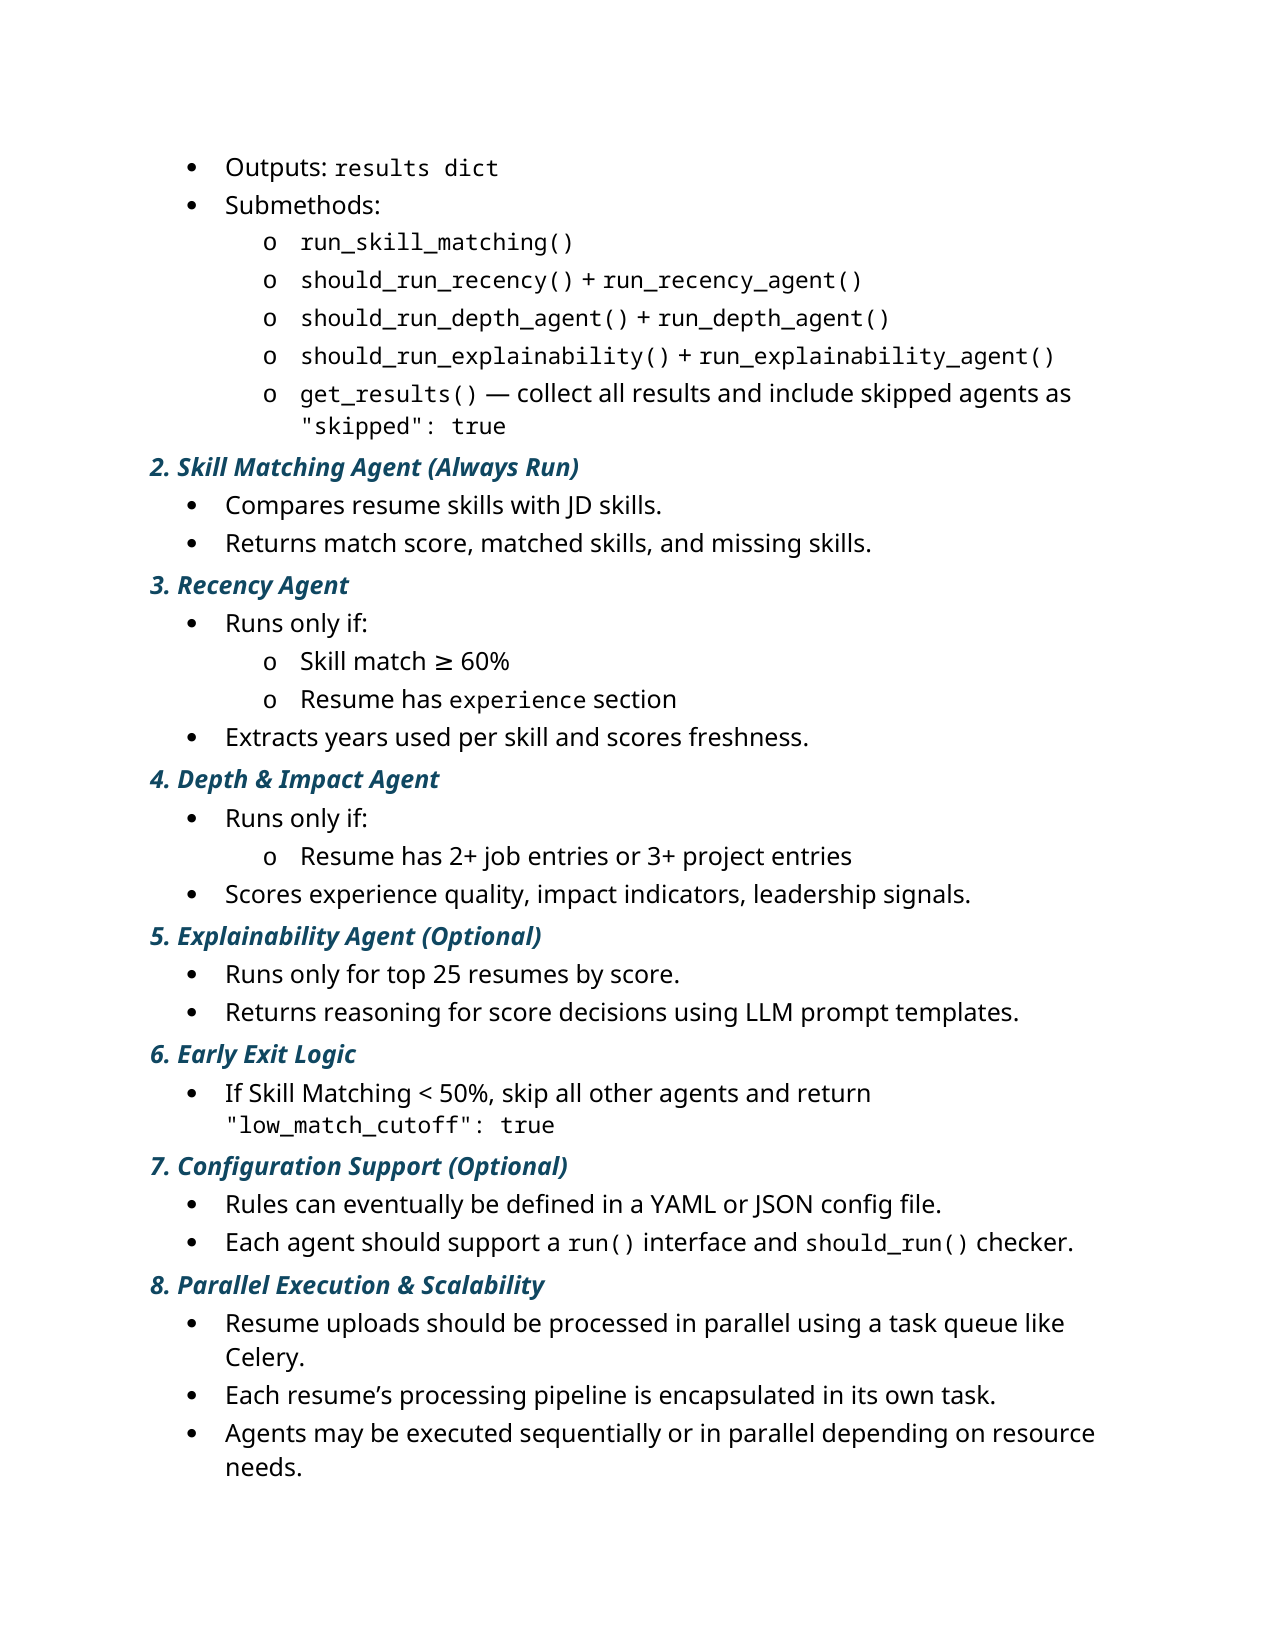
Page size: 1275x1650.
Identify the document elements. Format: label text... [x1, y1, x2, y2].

subtitle 6. Early Exit Logic [150, 1037, 1125, 1071]
list Each agent should support a run() interface and should_run() checker. [187, 1225, 1125, 1259]
list Extracts years used per skill and scores freshness. [187, 720, 1125, 754]
list Runs only if: [187, 606, 1125, 640]
list Agents may be executed sequentially or in parallel depending on resource needs. [187, 1415, 1125, 1483]
list Rules can eventually be defined in a YAML or JSON config file. [187, 1187, 1125, 1221]
list Runs only if: [187, 800, 1125, 834]
list should_run_recency() + run_recency_agent() [262, 261, 1125, 296]
list run_skill_matching() [262, 226, 1125, 258]
list Submethods: [187, 188, 1125, 222]
list Scores experience quality, impact indicators, leadership signals. [187, 876, 1125, 910]
list If Skill Matching < 50%, skip all other agents and return "low_match_cutoff": true [187, 1075, 1125, 1141]
subtitle 7. Configuration Support (Optional) [150, 1149, 1125, 1183]
list should_run_depth_agent() + run_depth_agent() [262, 299, 1125, 334]
list Compares resume skills with JD skills. [187, 487, 1125, 522]
list Outputs: results dict [187, 150, 1125, 184]
subtitle 3. Recency Agent [150, 568, 1125, 602]
list should_run_explainability() + run_explainability_agent() [262, 337, 1125, 372]
list Skill match ≥ 60% [262, 644, 1125, 678]
list Runs only for top 25 resumes by score. [187, 957, 1125, 991]
list get_results() — collect all results and include skipped agents as "skipped": true [262, 375, 1125, 441]
list Resume has experience section [262, 682, 1125, 716]
list Resume uploads should be processed in parallel using a task queue like Celery. [187, 1306, 1125, 1374]
subtitle 2. Skill Matching Agent (Always Run) [150, 449, 1125, 483]
subtitle 5. Explainability Agent (Optional) [150, 919, 1125, 953]
list Resume has 2+ job entries or 3+ project entries [262, 838, 1125, 872]
subtitle 4. Depth & Impact Agent [150, 762, 1125, 796]
list Returns reasoning for score decisions using LLM prompt templates. [187, 995, 1125, 1029]
subtitle 8. Parallel Execution & Scalability [150, 1267, 1125, 1301]
list Returns match score, matched skills, and missing skills. [187, 525, 1125, 559]
list Each resume’s processing pipeline is encapsulated in its own task. [187, 1377, 1125, 1412]
